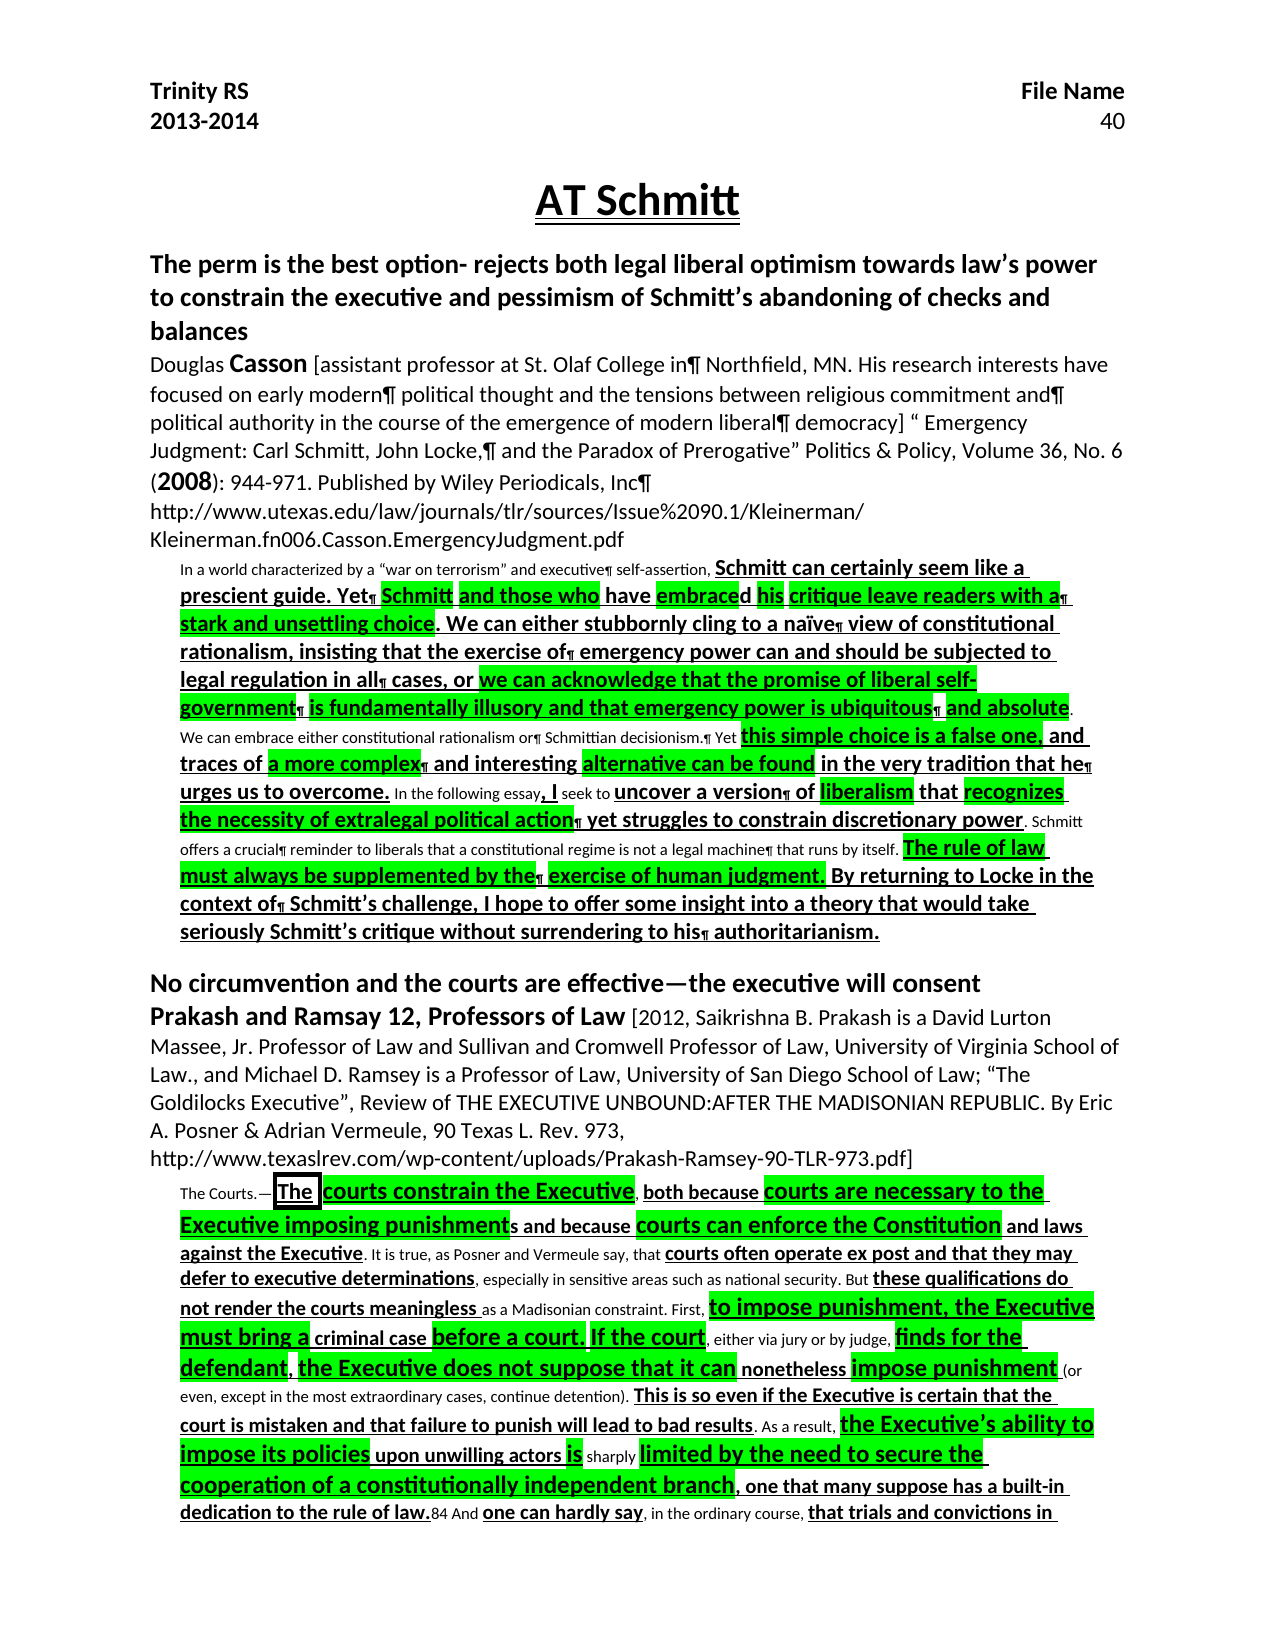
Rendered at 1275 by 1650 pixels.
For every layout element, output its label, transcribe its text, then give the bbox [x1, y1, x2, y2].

subtitle The perm is the best option- rejects both legal liberal optimism towards law’s power to constrain the executive and pessimism of Schmitt’s abandoning of checks and balances [150, 248, 1125, 347]
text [180, 1319, 1095, 1525]
subtitle No circumvention and the courts are effective—the executive will consent [150, 966, 1125, 999]
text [180, 1172, 1095, 1378]
text In a world characterized by a “war on terrorism” and executive¶ self-assertion, Schmitt can certainly seem like a prescient guide. Yet¶ Schmitt and those who have embraced his critique leave readers with a¶ stark and unsettling choice. We can either stubbornly cling to a naïve¶ view of constitutional rationalism, insisting that the exercise of¶ emergency power can and should be subjected to legal regulation in all¶ cases, or we can acknowledge that the promise of liberal self-government¶ is fundamentally illusory and that emergency power is ubiquitous¶ and absolute. We can embrace either constitutional rationalism or¶ Schmittian decisionism.¶ Yet this simple choice is a false one, and traces of a more complex¶ and interesting alternative can be found in the very tradition that he¶ urges us to overcome. In the following essay, I seek to uncover a version¶ of liberalism that recognizes the necessity of extralegal political action¶ yet struggles to constrain discretionary power. Schmitt offers a crucial¶ reminder to liberals that a constitutional regime is not a legal machine¶ that runs by itself. The rule of law must always be supplemented by the¶ exercise of human judgment. By returning to Locke in the context of¶ Schmitt’s challenge, I hope to offer some insight into a theory that would take seriously Schmitt’s critique without surrendering to his¶ authoritarianism. [180, 553, 1095, 945]
subtitle AT Schmitt [150, 171, 1125, 227]
text Prakash and Ramsay 12, Professors of Law [2012, Saikrishna B. Prakash is a David Lurton Massee, Jr. Professor of Law and Sullivan and Cromwell Professor of Law, University of Virginia School of Law., and Michael D. Ramsey is a Professor of Law, University of San Diego School of Law; “The Goldilocks Executive”, Review of THE EXECUTIVE UNBOUND:AFTER THE MADISONIAN REPUBLIC. By Eric A. Posner & Adrian Vermeule, 90 Texas L. Rev. 973, http://www.texaslrev.com/wp-content/uploads/Prakash-Ramsey-90-TLR-973.pdf] [150, 999, 1125, 1172]
text Douglas Casson [assistant professor at St. Olaf College in¶ Northﬁeld, MN. His research interests have focused on early modern¶ political thought and the tensions between religious commitment and¶ political authority in the course of the emergence of modern liberal¶ democracy] “ Emergency Judgment: Carl Schmitt, John Locke,¶ and the Paradox of Prerogative” Politics & Policy, Volume 36, No. 6 (2008): 944-971. Published by Wiley Periodicals, Inc¶ http://www.utexas.edu/law/journals/tlr/sources/Issue%2090.1/Kleinerman/Kleinerman.fn006.Casson.EmergencyJudgment.pdf [150, 347, 1125, 553]
